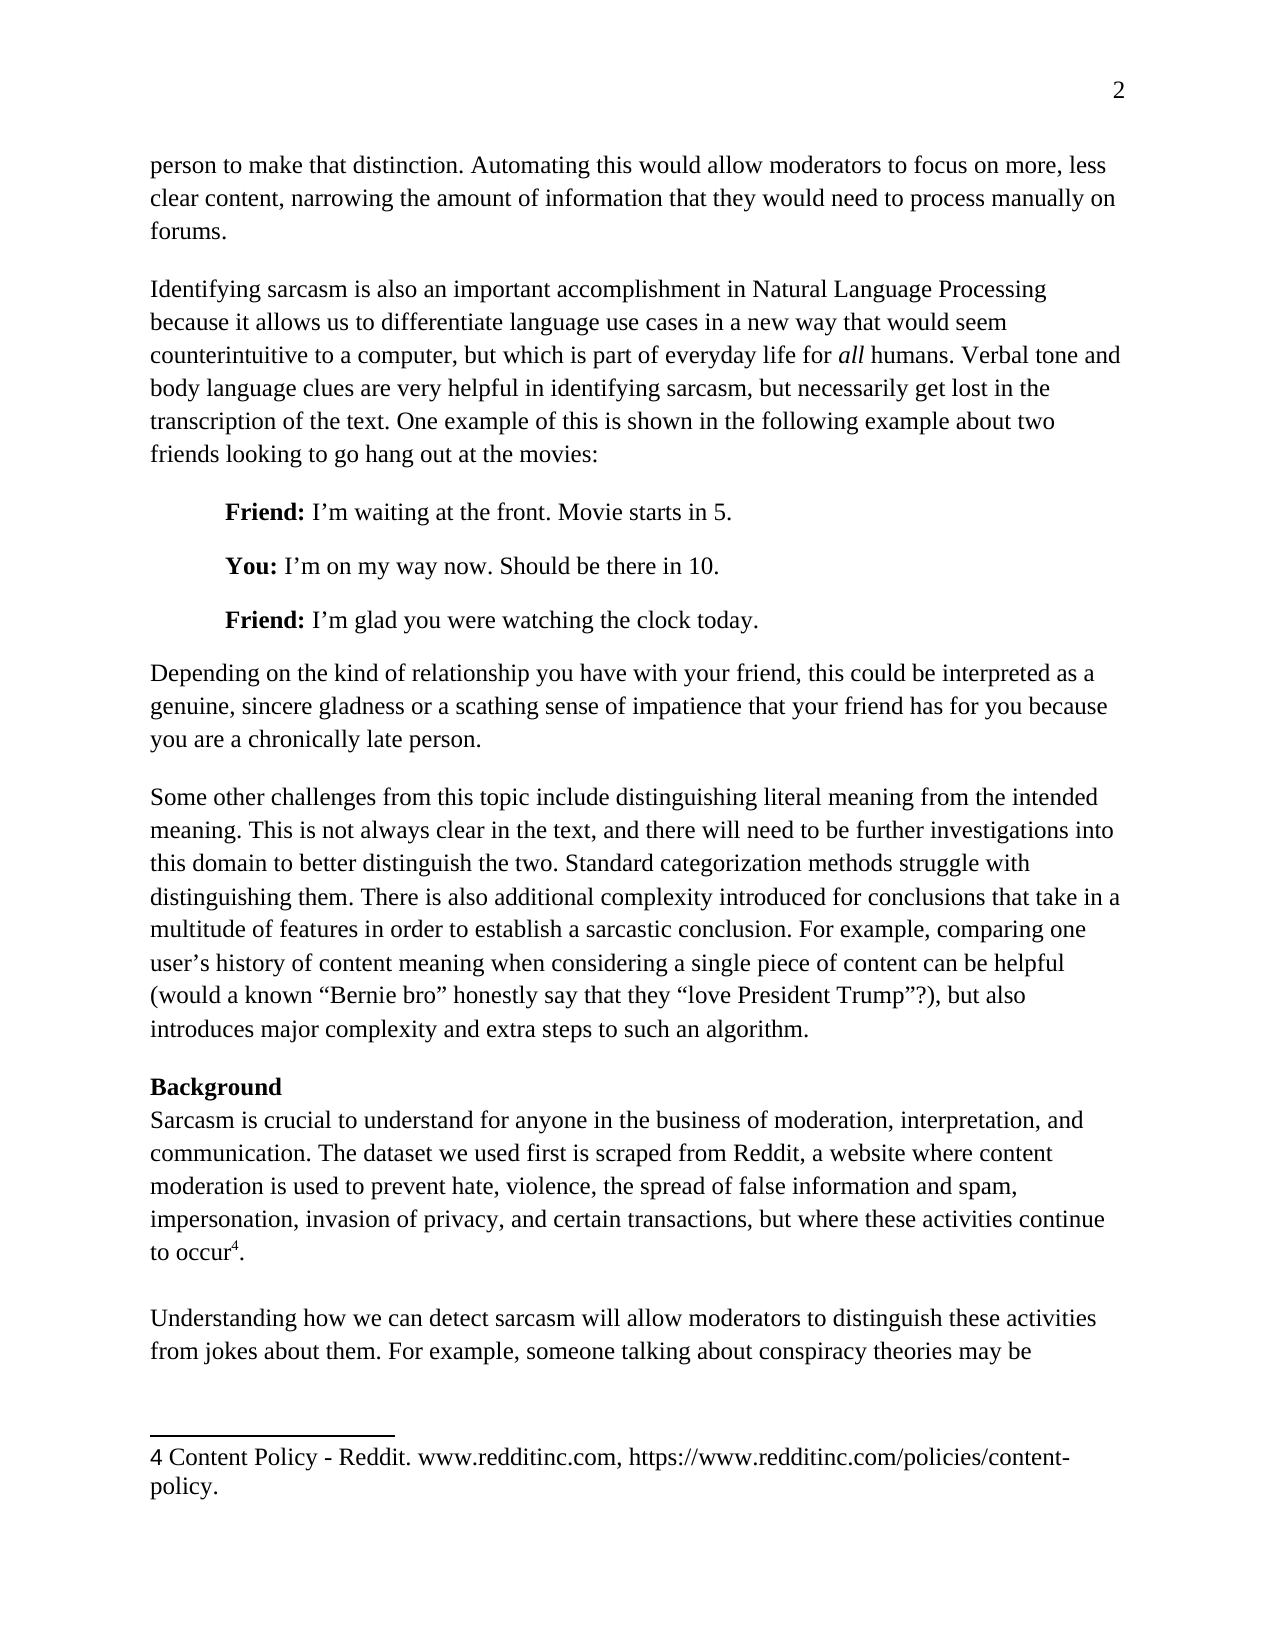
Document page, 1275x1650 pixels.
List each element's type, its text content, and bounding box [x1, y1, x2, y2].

text Identifying sarcasm is also an important accomplishment in Natural Language Processing because it allows us to differentiate language use cases in a new way that would seem counterintuitive to a computer, but which is part of everyday life for all humans. Verbal tone and body language clues are very helpful in identifying sarcasm, but necessarily get lost in the transcription of the text. One example of this is shown in the following example about two friends looking to go hang out at the movies: [150, 274, 1125, 468]
text Depending on the kind of relationship you have with your friend, this could be interpreted as a genuine, sincere gladness or a scathing sense of impatience that your friend has for you because you are a chronically late person. [150, 658, 1125, 753]
text Sarcasm is crucial to understand for anyone in the business of moderation, interpretation, and communication. The dataset we used first is scraped from Reddit, a website where content moderation is used to prevent hate, violence, the spread of false information and spam, impersonation, invasion of privacy, and certain transactions, but where these activities continue to occur. [150, 1105, 1125, 1266]
text Background [150, 1072, 1125, 1100]
text Some other challenges from this topic include distinguishing literal meaning from the intended meaning. This is not always clear in the text, and there will need to be further investigations into this domain to better distinguish the two. Standard categorization methods struggle with distinguishing them. There is also additional complexity introduced for conclusions that take in a multitude of features in order to establish a sarcastic conclusion. For example, comparing one user’s history of content meaning when considering a single piece of content can be helpful (would a known “Bernie bro” honestly say that they “love President Trump”?), but also introduces major complexity and extra steps to such an algorithm. [150, 782, 1125, 1042]
text You: I’m on my way now. Should be there in 10. [150, 551, 1125, 580]
text Friend: I’m waiting at the front. Movie starts in 5. [150, 497, 1125, 526]
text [150, 1303, 1125, 1364]
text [150, 150, 1125, 245]
text Friend: I’m glad you were watching the clock today. [150, 605, 1125, 633]
